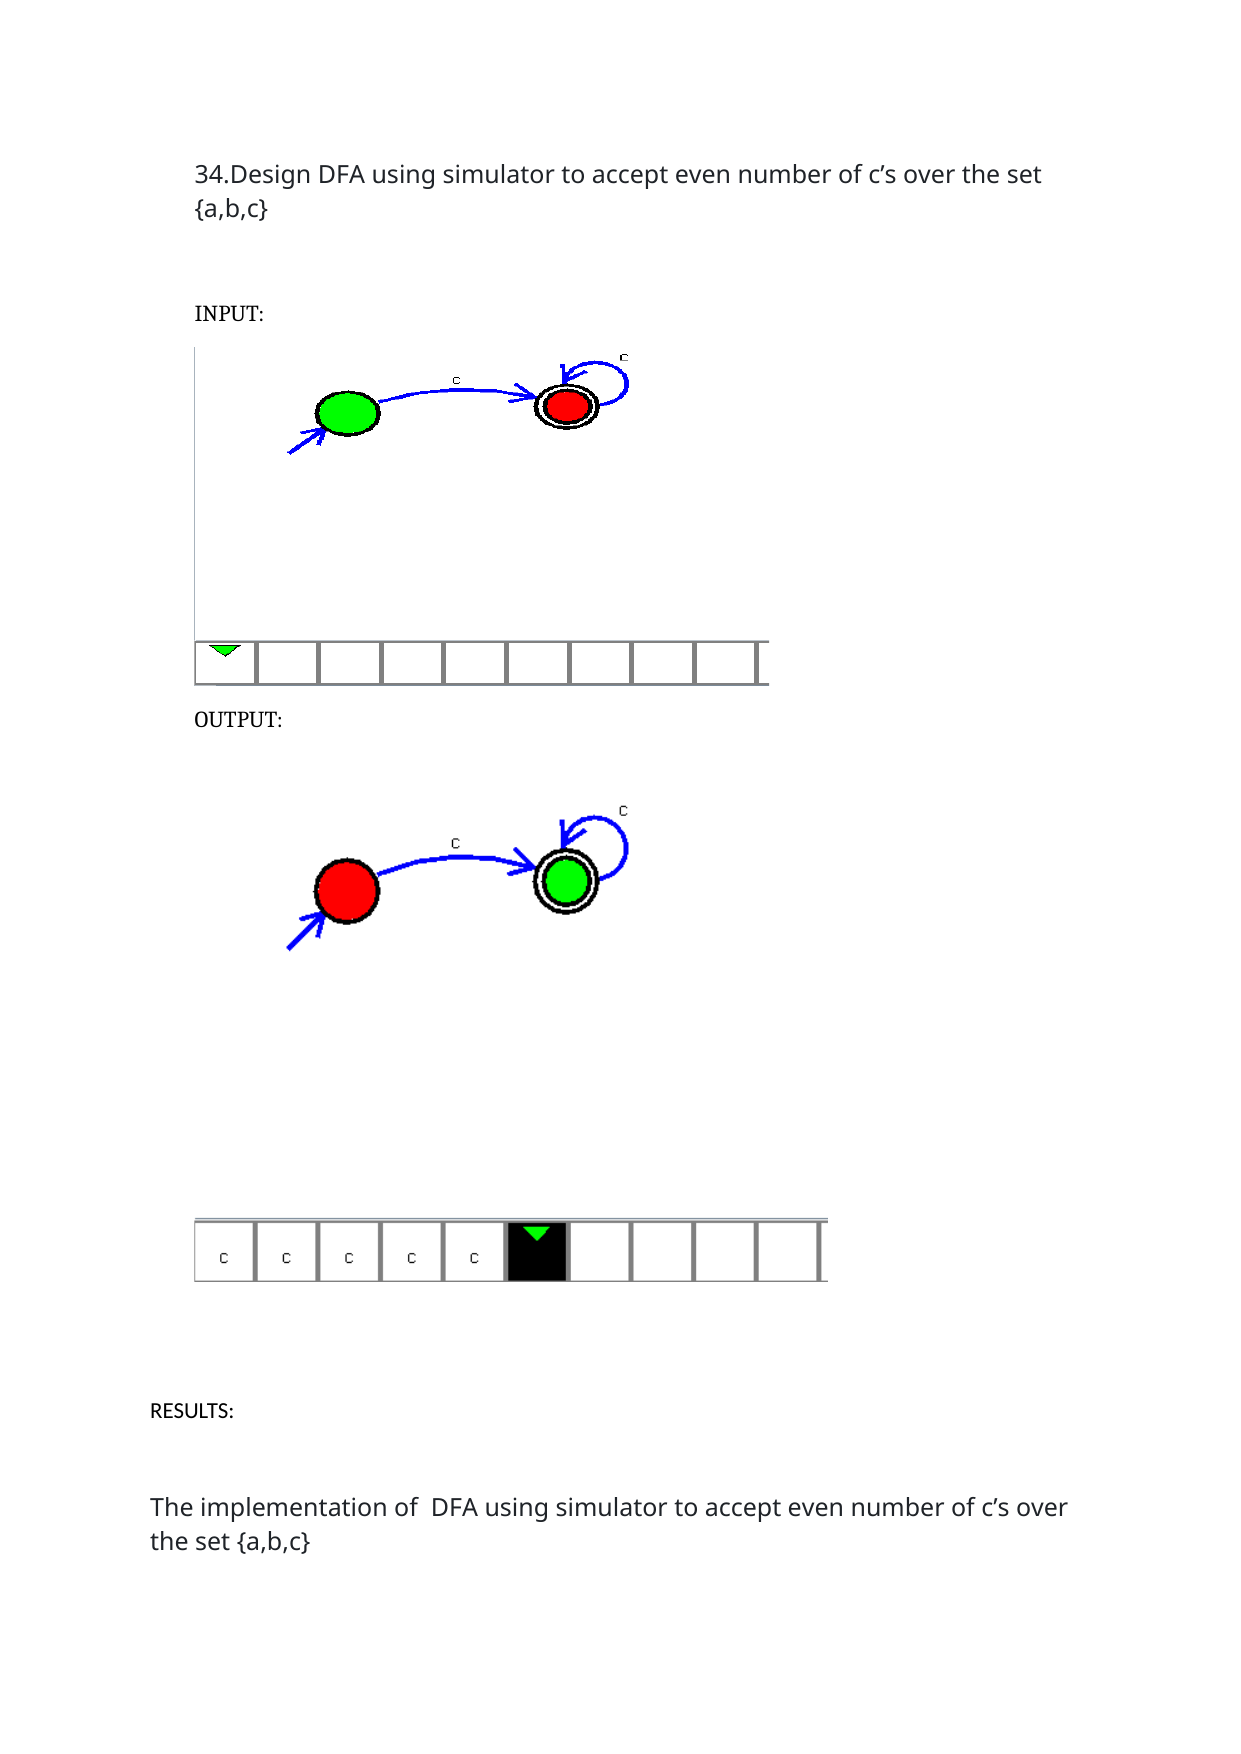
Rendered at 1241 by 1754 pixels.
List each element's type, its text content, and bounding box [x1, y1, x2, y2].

text 34.Design DFA using simulator to accept even number of c’s over the set {a,b,c} [194, 156, 1090, 224]
text RESULTS: [150, 1396, 1090, 1424]
text INPUT: [194, 300, 1090, 327]
picture [194, 737, 828, 1282]
text The implementation of DFA using simulator to accept even number of c’s over the set {a,b,c} [150, 1489, 1090, 1558]
picture [194, 347, 770, 686]
